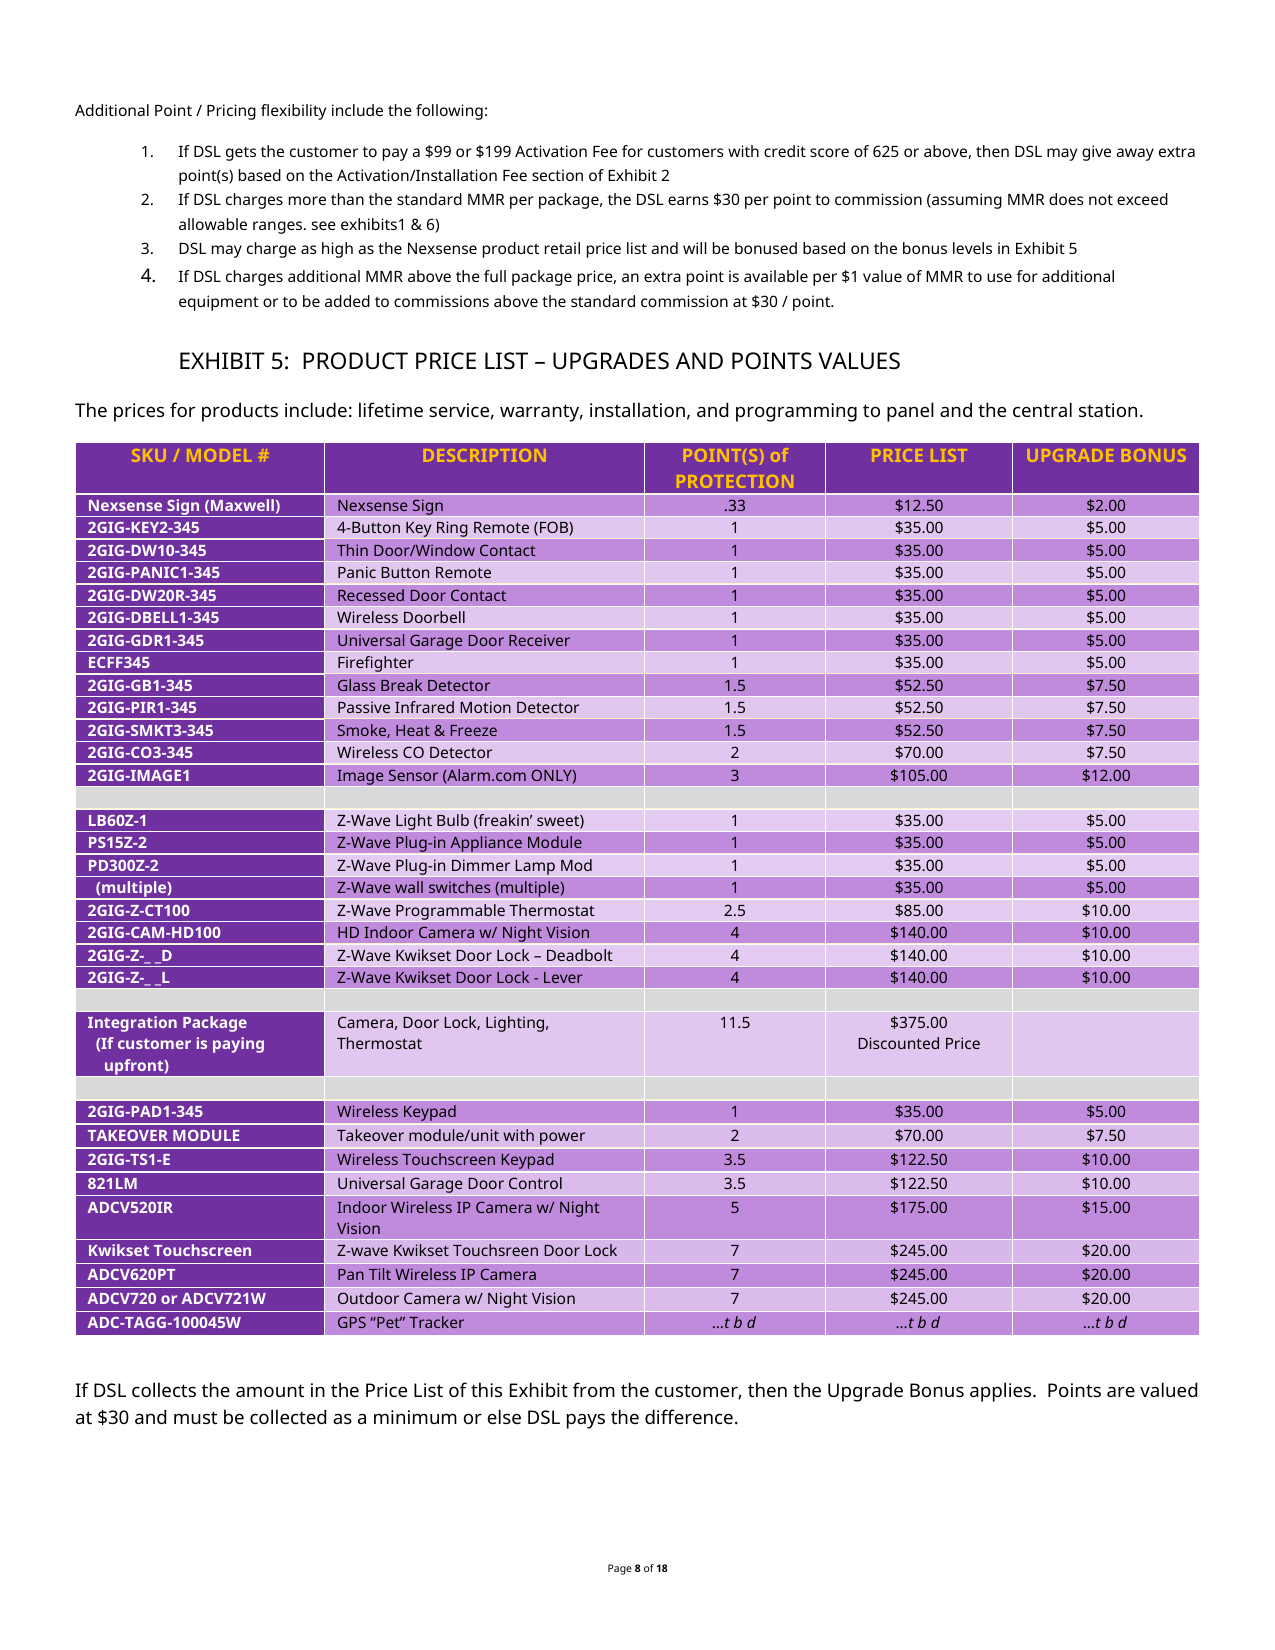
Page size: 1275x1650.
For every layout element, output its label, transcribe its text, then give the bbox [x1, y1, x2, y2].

table_cell $5.00 [1013, 652, 1199, 673]
table_header DESCRIPTION [325, 443, 644, 493]
table_cell …t b d [645, 1312, 825, 1335]
table_cell 11.5 [645, 1012, 825, 1076]
table_cell $245.00 [826, 1264, 1012, 1287]
table_cell $35.00 [826, 1101, 1012, 1123]
table_cell [325, 787, 644, 808]
table_cell Thin Door/Window Contact [325, 539, 644, 561]
table_cell $35.00 [826, 517, 1012, 538]
table_cell [1013, 989, 1199, 1011]
table_cell 2GIG-TS1-E [76, 1149, 324, 1171]
table_cell $7.50 [1013, 742, 1199, 763]
table_cell $85.00 [826, 900, 1012, 921]
table_cell [1013, 787, 1199, 808]
table_cell ADCV620PT [76, 1264, 324, 1287]
table_cell Kwikset Touchscreen [76, 1240, 324, 1263]
table_cell Glass Break Detector [325, 674, 644, 696]
table_cell $35.00 [826, 810, 1012, 831]
table_cell $12.00 [1013, 765, 1199, 786]
table_cell $375.00 Discounted Price [826, 1012, 1012, 1076]
table_cell Z-Wave Kwikset Door Lock - Lever [325, 967, 644, 988]
table_cell Pan Tilt Wireless IP Camera [325, 1264, 644, 1287]
table_cell 4 [645, 922, 825, 943]
table_cell Recessed Door Contact [325, 585, 644, 606]
table_cell $175.00 [826, 1196, 1012, 1239]
text If DSL collects the amount in the Price List of this Exhibit from the customer, then the Upgrade Bonus applies. Points are valued at $30 and must be collected as a minimum or else DSL pays the difference. [75, 1377, 1200, 1430]
table_cell $20.00 [1013, 1240, 1199, 1263]
table_header PRICE LIST [826, 443, 1012, 493]
table_cell $10.00 [1013, 900, 1199, 921]
table_cell $5.00 [1013, 810, 1199, 831]
table_cell $245.00 [826, 1288, 1012, 1311]
table_cell Firefighter [325, 652, 644, 673]
table_cell TAKEOVER MODULE [76, 1125, 324, 1147]
table_cell [1013, 1077, 1199, 1099]
table_cell Takeover module/unit with power [325, 1125, 644, 1147]
table_cell [645, 989, 825, 1011]
table_cell PS15Z-2 [76, 832, 324, 853]
table_cell 4 [645, 945, 825, 966]
table_cell Z-Wave Plug-in Dimmer Lamp Mod [325, 855, 644, 876]
table_cell $20.00 [1013, 1288, 1199, 1311]
table_header POINT(S) of PROTECTION [645, 443, 825, 493]
table_cell Z-Wave Plug-in Appliance Module [325, 832, 644, 853]
table_cell ADCV520IR [76, 1196, 324, 1239]
table_cell 7 [645, 1264, 825, 1287]
table_cell [76, 787, 324, 808]
table_cell $5.00 [1013, 855, 1199, 876]
table_cell $140.00 [826, 922, 1012, 943]
table_cell 1 [645, 562, 825, 583]
table_cell [1013, 1012, 1199, 1076]
table_cell .33 [645, 495, 825, 516]
table_cell $35.00 [826, 607, 1012, 628]
table_cell $5.00 [1013, 1101, 1199, 1123]
table_cell 5 [645, 1196, 825, 1239]
table_cell Image Sensor (Alarm.com ONLY) [325, 765, 644, 786]
table_cell (multiple) [76, 877, 324, 898]
table_cell [826, 989, 1012, 1011]
table_cell $35.00 [826, 832, 1012, 853]
table_cell HD Indoor Camera w/ Night Vision [325, 922, 644, 943]
table_cell $35.00 [826, 630, 1012, 651]
table_cell GPS “Pet” Tracker [325, 1312, 644, 1335]
table_cell 1 [645, 607, 825, 628]
table_cell Integration Package (If customer is paying upfront) [76, 1012, 324, 1076]
table_cell $5.00 [1013, 877, 1199, 898]
table_cell 2GIG-DBELL1-345 [76, 607, 324, 628]
table_cell 2GIG-IMAGE1 [76, 765, 324, 786]
table_cell $10.00 [1013, 922, 1199, 943]
table_cell $12.50 [826, 495, 1012, 516]
table_cell 3.5 [645, 1149, 825, 1171]
table_cell 1.5 [645, 697, 825, 718]
table_cell Z-Wave Light Bulb (freakin’ sweet) [325, 810, 644, 831]
table_cell [76, 1077, 324, 1099]
table_cell 3.5 [645, 1173, 825, 1195]
table_cell Z-Wave Kwikset Door Lock – Deadbolt [325, 945, 644, 966]
table_cell $122.50 [826, 1173, 1012, 1195]
table_header SKU / MODEL # [76, 443, 324, 493]
table_cell $10.00 [1013, 1149, 1199, 1171]
table_cell $52.50 [826, 674, 1012, 696]
table_cell [325, 1077, 644, 1099]
table_cell Panic Button Remote [325, 562, 644, 583]
table_cell 2GIG-KEY2-345 [76, 517, 324, 538]
table_cell $7.50 [1013, 1125, 1199, 1147]
table_cell Indoor Wireless IP Camera w/ Night Vision [325, 1196, 644, 1239]
table_cell [325, 989, 644, 1011]
table_cell 1 [645, 877, 825, 898]
table_cell 2GIG-GB1-345 [76, 675, 324, 696]
table_cell $245.00 [826, 1240, 1012, 1263]
table_cell $35.00 [826, 585, 1012, 606]
table_cell 2GIG-GDR1-345 [76, 630, 324, 651]
table_cell 1.5 [645, 719, 825, 741]
table_cell 1 [645, 810, 825, 831]
table_cell 7 [645, 1240, 825, 1263]
list If DSL gets the customer to pay a $99 or $199 Activation Fee for customers with credit score of 625 or above, then DSL may give away extra point(s) based on the Activation/Installation Fee section of Exhibit 2 [141, 140, 1200, 186]
table_cell Outdoor Camera w/ Night Vision [325, 1288, 644, 1311]
table_cell $5.00 [1013, 832, 1199, 853]
table_cell 2 [645, 1125, 825, 1147]
table_cell Wireless CO Detector [325, 742, 644, 763]
table_cell $5.00 [1013, 539, 1199, 561]
table_cell …t b d [1013, 1312, 1199, 1335]
table_cell 2GIG-PAD1-345 [76, 1101, 324, 1123]
table_cell 4-Button Key Ring Remote (FOB) [325, 517, 644, 538]
table_cell 2GIG-PANIC1-345 [76, 562, 324, 583]
table_cell $15.00 [1013, 1196, 1199, 1239]
table_cell …t b d [826, 1312, 1012, 1335]
table_cell $10.00 [1013, 945, 1199, 966]
table_cell $52.50 [826, 719, 1012, 741]
table_cell 2GIG-DW20R-345 [76, 585, 324, 606]
table_cell 2GIG-PIR1-345 [76, 697, 324, 718]
table_cell PD300Z-2 [76, 855, 324, 876]
table_cell 1.5 [645, 674, 825, 696]
table_cell [826, 1077, 1012, 1099]
table_cell Nexsense Sign [325, 495, 644, 516]
table_cell ADC-TAGG-100045W [76, 1312, 324, 1335]
table_cell [645, 787, 825, 808]
table_cell $7.50 [1013, 697, 1199, 718]
table_cell Z-wave Kwikset Touchsreen Door Lock [325, 1240, 644, 1263]
table_cell 3 [645, 765, 825, 786]
table_cell 2GIG-Z-_ _D [76, 945, 324, 966]
table_cell $7.50 [1013, 674, 1199, 696]
table_cell 1 [645, 1101, 825, 1123]
table_cell 2GIG-Z-_ _L [76, 967, 324, 988]
table_cell 2GIG-DW10-345 [76, 540, 324, 561]
table_cell $70.00 [826, 742, 1012, 763]
table_cell [645, 1077, 825, 1099]
table_cell Camera, Door Lock, Lighting, Thermostat [325, 1012, 644, 1076]
table_cell $140.00 [826, 967, 1012, 988]
table_cell $5.00 [1013, 585, 1199, 606]
table_cell [826, 787, 1012, 808]
table_cell $5.00 [1013, 607, 1199, 628]
table_cell $35.00 [826, 652, 1012, 673]
text Additional Point / Pricing flexibility include the following: [75, 99, 1200, 121]
list DSL may charge as high as the Nexsense product retail price list and will be bonused based on the bonus levels in Exhibit 5 [141, 238, 1200, 259]
table_cell Wireless Touchscreen Keypad [325, 1149, 644, 1171]
table_cell 1 [645, 539, 825, 561]
table_cell 2GIG-CAM-HD100 [76, 922, 324, 943]
list If DSL charges additional MMR above the full package price, an extra point is available per $1 value of MMR to use for additional equipment or to be added to commissions above the standard commission at $30 / point. [141, 262, 1200, 312]
table_cell Passive Infrared Motion Detector [325, 697, 644, 718]
table_cell 1 [645, 630, 825, 651]
table_cell Wireless Keypad [325, 1101, 644, 1123]
table_cell Smoke, Heat & Freeze [325, 719, 644, 741]
table_cell Universal Garage Door Receiver [325, 630, 644, 651]
table_cell $7.50 [1013, 719, 1199, 741]
table_cell 2.5 [645, 900, 825, 921]
table_cell 1 [645, 517, 825, 538]
table_cell [76, 989, 324, 1011]
table_cell $5.00 [1013, 630, 1199, 651]
table_cell 2GIG-SMKT3-345 [76, 720, 324, 741]
list EXHIBIT 5: PRODUCT PRICE LIST – UPGRADES AND POINTS VALUES [178, 344, 1200, 376]
table_header UPGRADE BONUS [1013, 443, 1199, 493]
table_cell LB60Z-1 [76, 810, 324, 831]
table_cell 2 [645, 742, 825, 763]
table_cell $35.00 [826, 877, 1012, 898]
table_cell $5.00 [1013, 562, 1199, 583]
table_cell $35.00 [826, 562, 1012, 583]
table_cell $35.00 [826, 539, 1012, 561]
table_cell 1 [645, 832, 825, 853]
table_cell 2GIG-CO3-345 [76, 742, 324, 763]
table_cell $105.00 [826, 765, 1012, 786]
table_cell Wireless Doorbell [325, 607, 644, 628]
list If DSL charges more than the standard MMR per package, the DSL earns $30 per point to commission (assuming MMR does not exceed allowable ranges. see exhibits1 & 6) [141, 189, 1200, 235]
text The prices for products include: lifetime service, warranty, installation, and programming to panel and the central station. [75, 397, 1200, 423]
table_cell 2GIG-Z-CT100 [76, 900, 324, 921]
table_cell $20.00 [1013, 1264, 1199, 1287]
table_cell $10.00 [1013, 967, 1199, 988]
table_cell ECFF345 [76, 652, 324, 673]
table_cell $140.00 [826, 945, 1012, 966]
table_cell ADCV720 or ADCV721W [76, 1288, 324, 1311]
table_cell $52.50 [826, 697, 1012, 718]
table_cell Z-Wave wall switches (multiple) [325, 877, 644, 898]
table_cell $35.00 [826, 855, 1012, 876]
table_cell Z-Wave Programmable Thermostat [325, 900, 644, 921]
table_cell $2.00 [1013, 495, 1199, 516]
table_cell 821LM [76, 1173, 324, 1195]
table_cell 7 [645, 1288, 825, 1311]
table_cell $122.50 [826, 1149, 1012, 1171]
table_cell 1 [645, 585, 825, 606]
table_cell Universal Garage Door Control [325, 1173, 644, 1195]
table_cell $5.00 [1013, 517, 1199, 538]
table_cell Nexsense Sign (Maxwell) [76, 495, 324, 516]
table_cell 4 [645, 967, 825, 988]
table_cell 1 [645, 652, 825, 673]
table_cell $10.00 [1013, 1173, 1199, 1195]
table_cell $70.00 [826, 1125, 1012, 1147]
table_cell 1 [645, 855, 825, 876]
